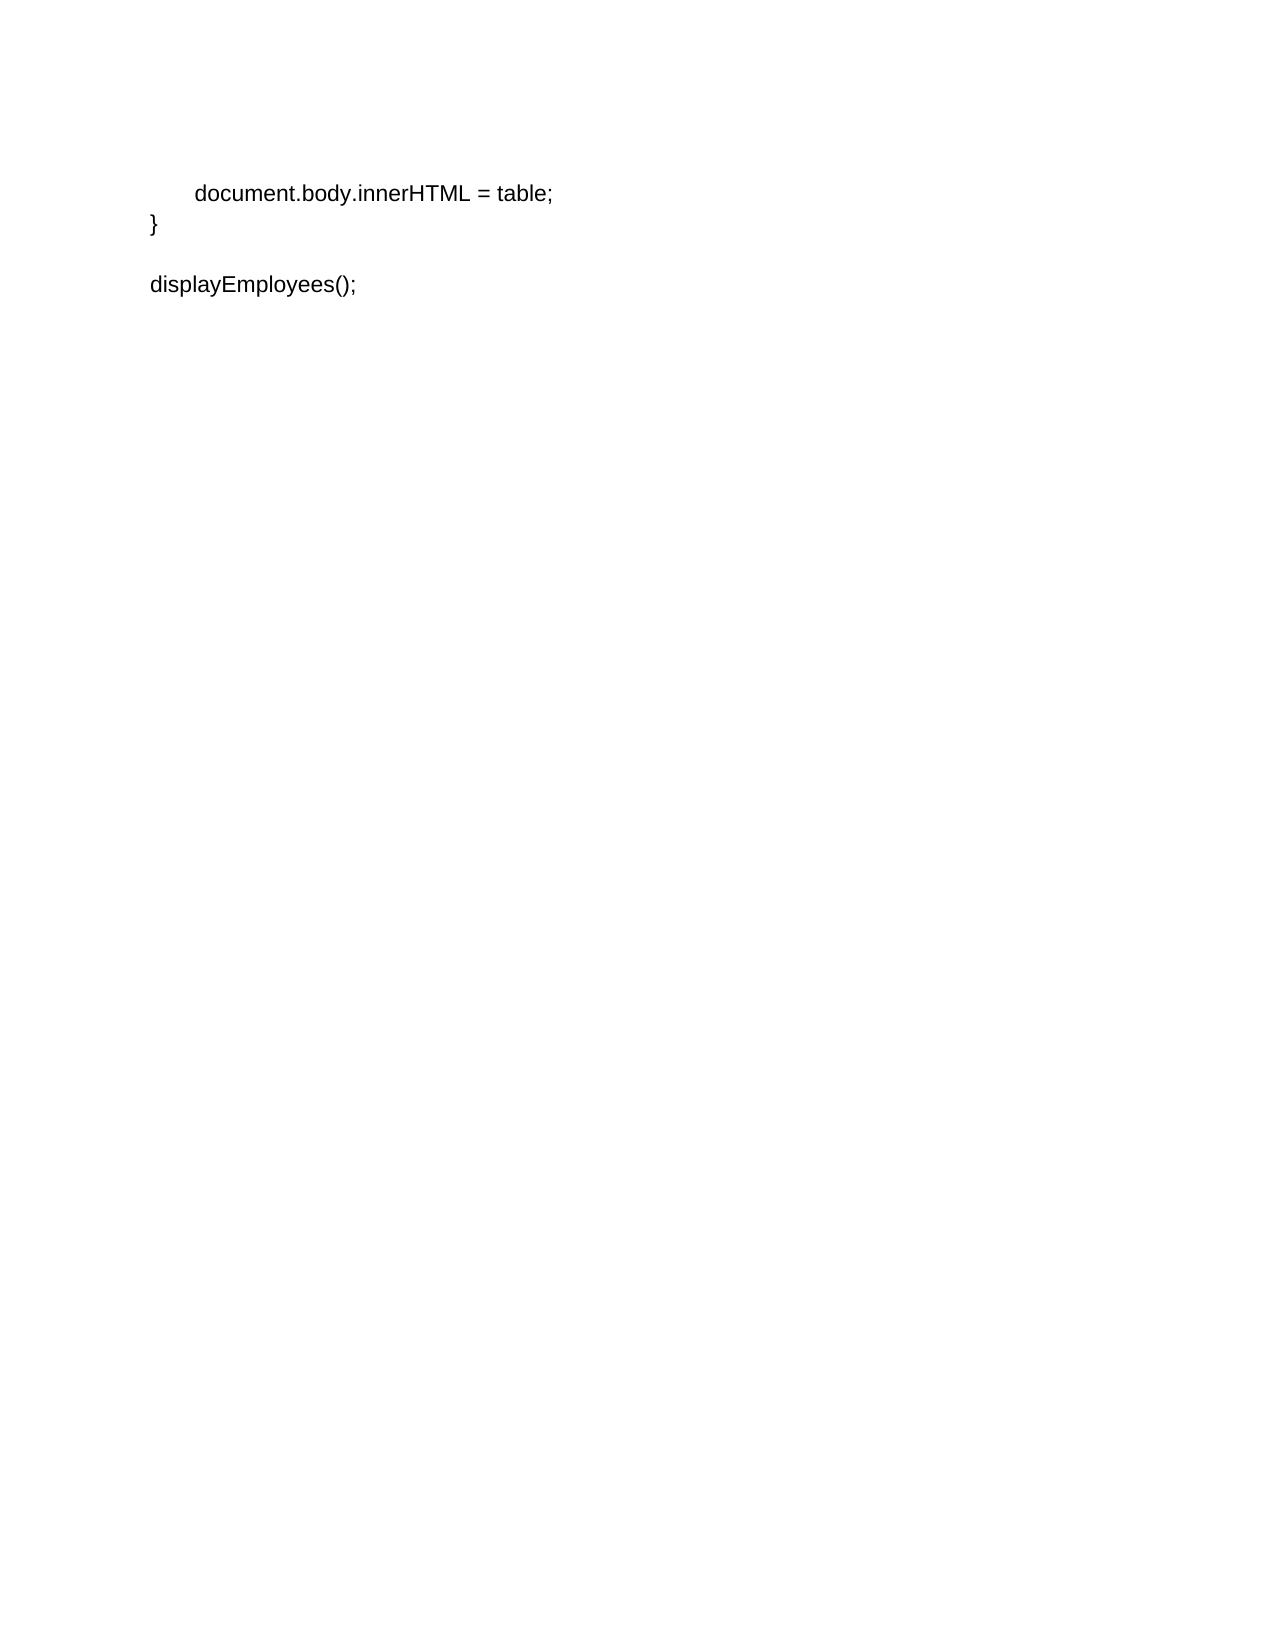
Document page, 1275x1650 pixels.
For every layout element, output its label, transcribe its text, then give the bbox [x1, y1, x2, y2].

text displayEmployees(); [150, 271, 1125, 297]
text document.body.innerHTML = table; [150, 180, 1125, 207]
text } [150, 210, 1125, 237]
